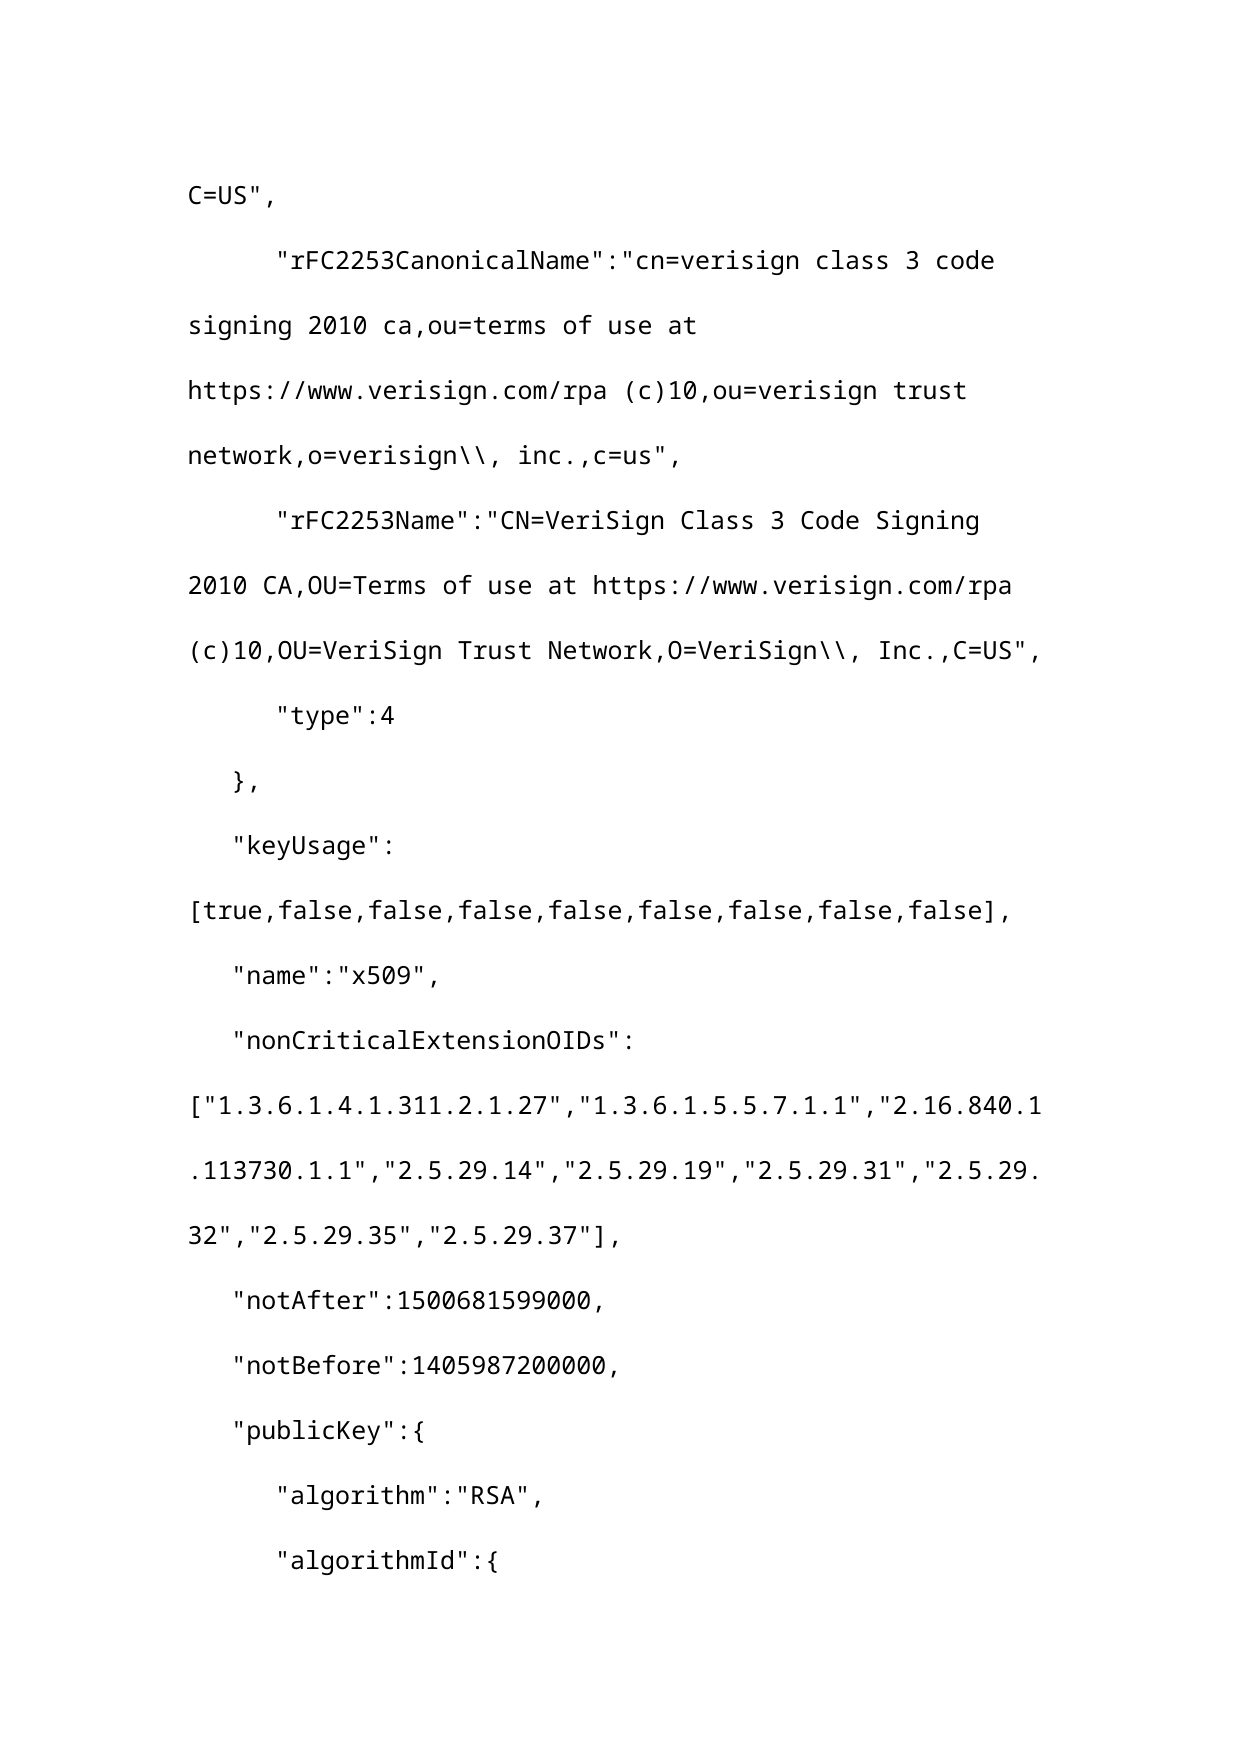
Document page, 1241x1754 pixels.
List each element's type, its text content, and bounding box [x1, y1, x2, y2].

text "notAfter":1500681599000, [187, 1267, 1053, 1332]
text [187, 162, 1053, 227]
text "algorithmId":{ [187, 1527, 1053, 1592]
text "rFC2253Name":"CN=VeriSign Class 3 Code Signing 2010 CA,OU=Terms of use at https://www.verisign.com/rpa (c)10,OU=VeriSign Trust Network,O=VeriSign\\, Inc.,C=US", [187, 487, 1053, 682]
text "name":"x509", [187, 942, 1053, 1007]
text }, [187, 747, 1053, 812]
text "type":4 [187, 682, 1053, 747]
text "notBefore":1405987200000, [187, 1332, 1053, 1397]
text "publicKey":{ [187, 1397, 1053, 1462]
text "nonCriticalExtensionOIDs":["1.3.6.1.4.1.311.2.1.27","1.3.6.1.5.5.7.1.1","2.16.840.1.113730.1.1","2.5.29.14","2.5.29.19","2.5.29.31","2.5.29.32","2.5.29.35","2.5.29.37"], [187, 1007, 1053, 1267]
text "algorithm":"RSA", [187, 1462, 1053, 1527]
text "keyUsage":[true,false,false,false,false,false,false,false,false], [187, 812, 1053, 942]
text "rFC2253CanonicalName":"cn=verisign class 3 code signing 2010 ca,ou=terms of use at https://www.verisign.com/rpa (c)10,ou=verisign trust network,o=verisign\\, inc.,c=us", [187, 227, 1053, 487]
